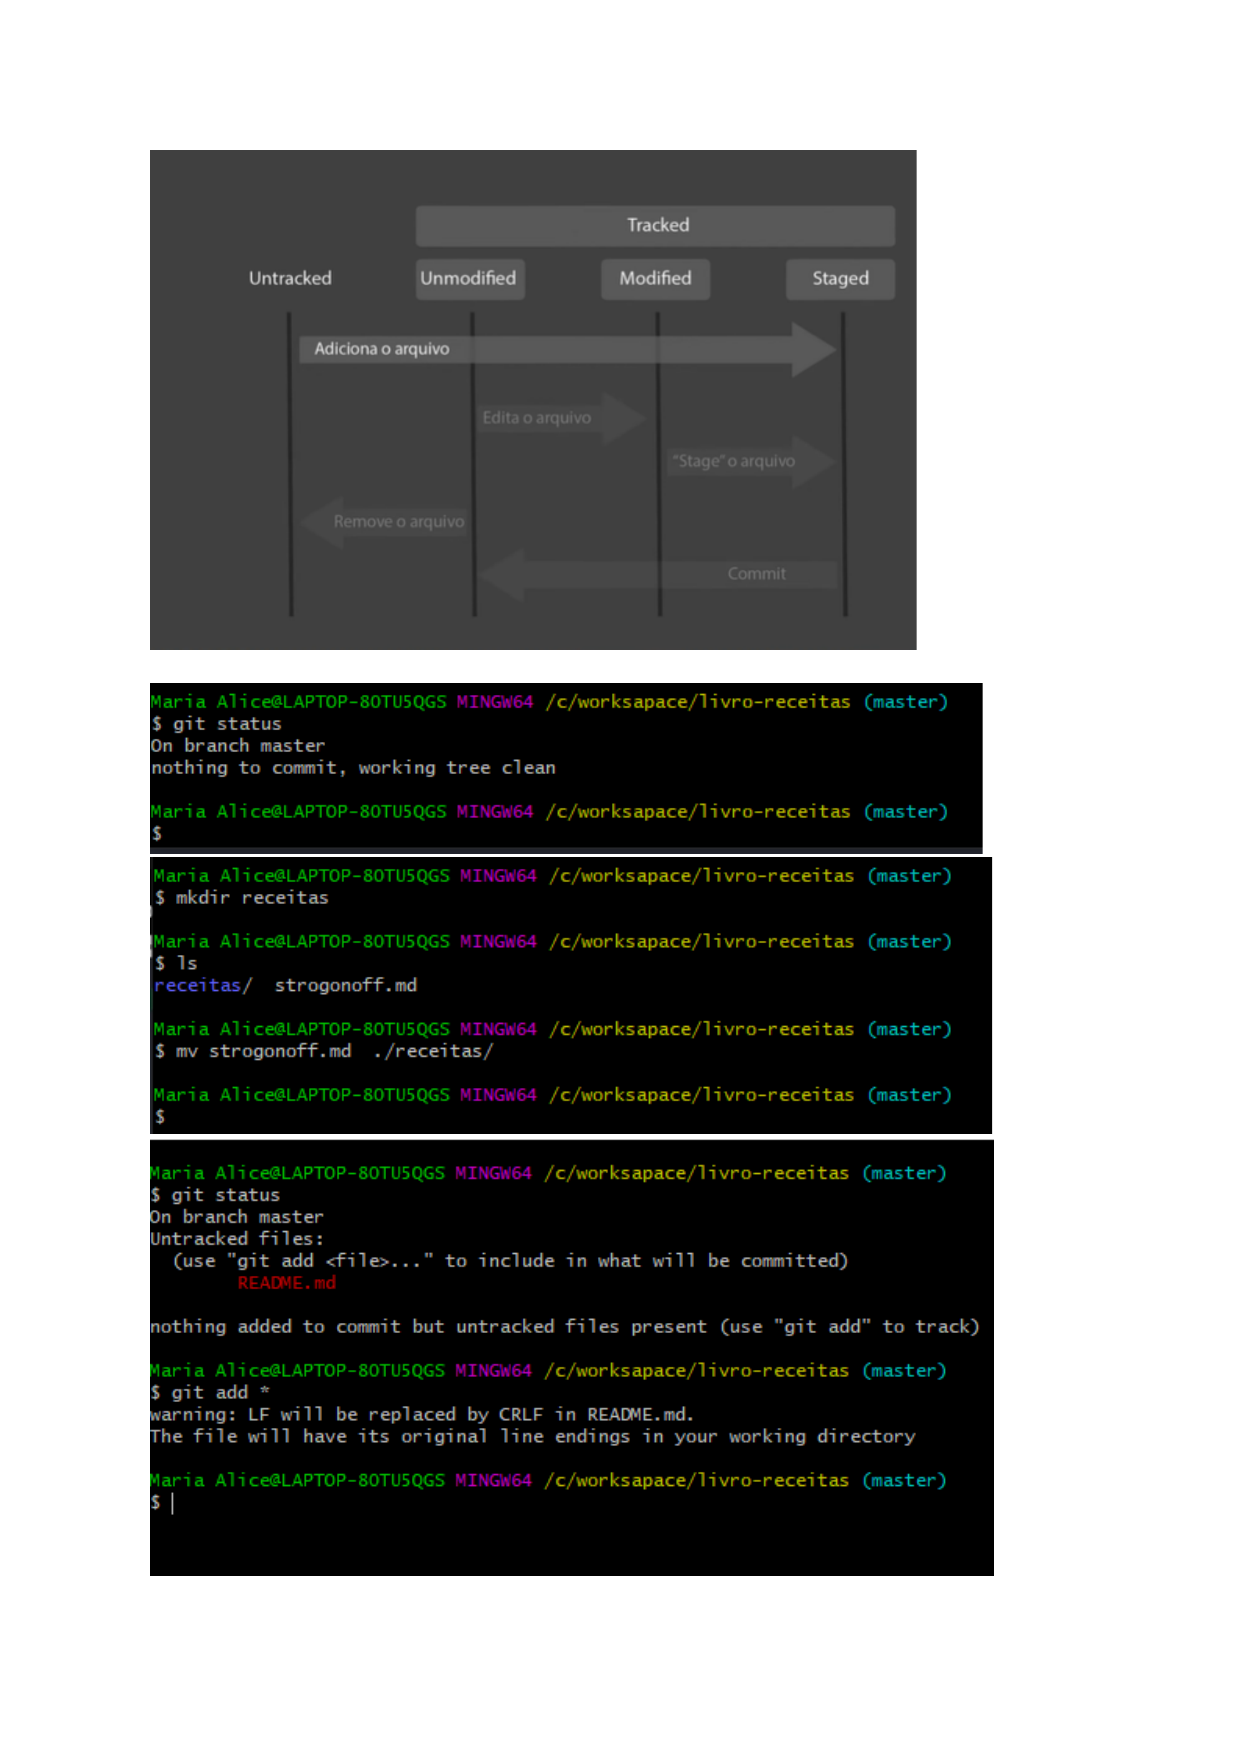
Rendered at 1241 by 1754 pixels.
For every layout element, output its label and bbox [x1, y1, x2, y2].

picture [150, 150, 917, 650]
picture [150, 857, 993, 1134]
picture [150, 1137, 994, 1576]
picture [150, 683, 983, 854]
